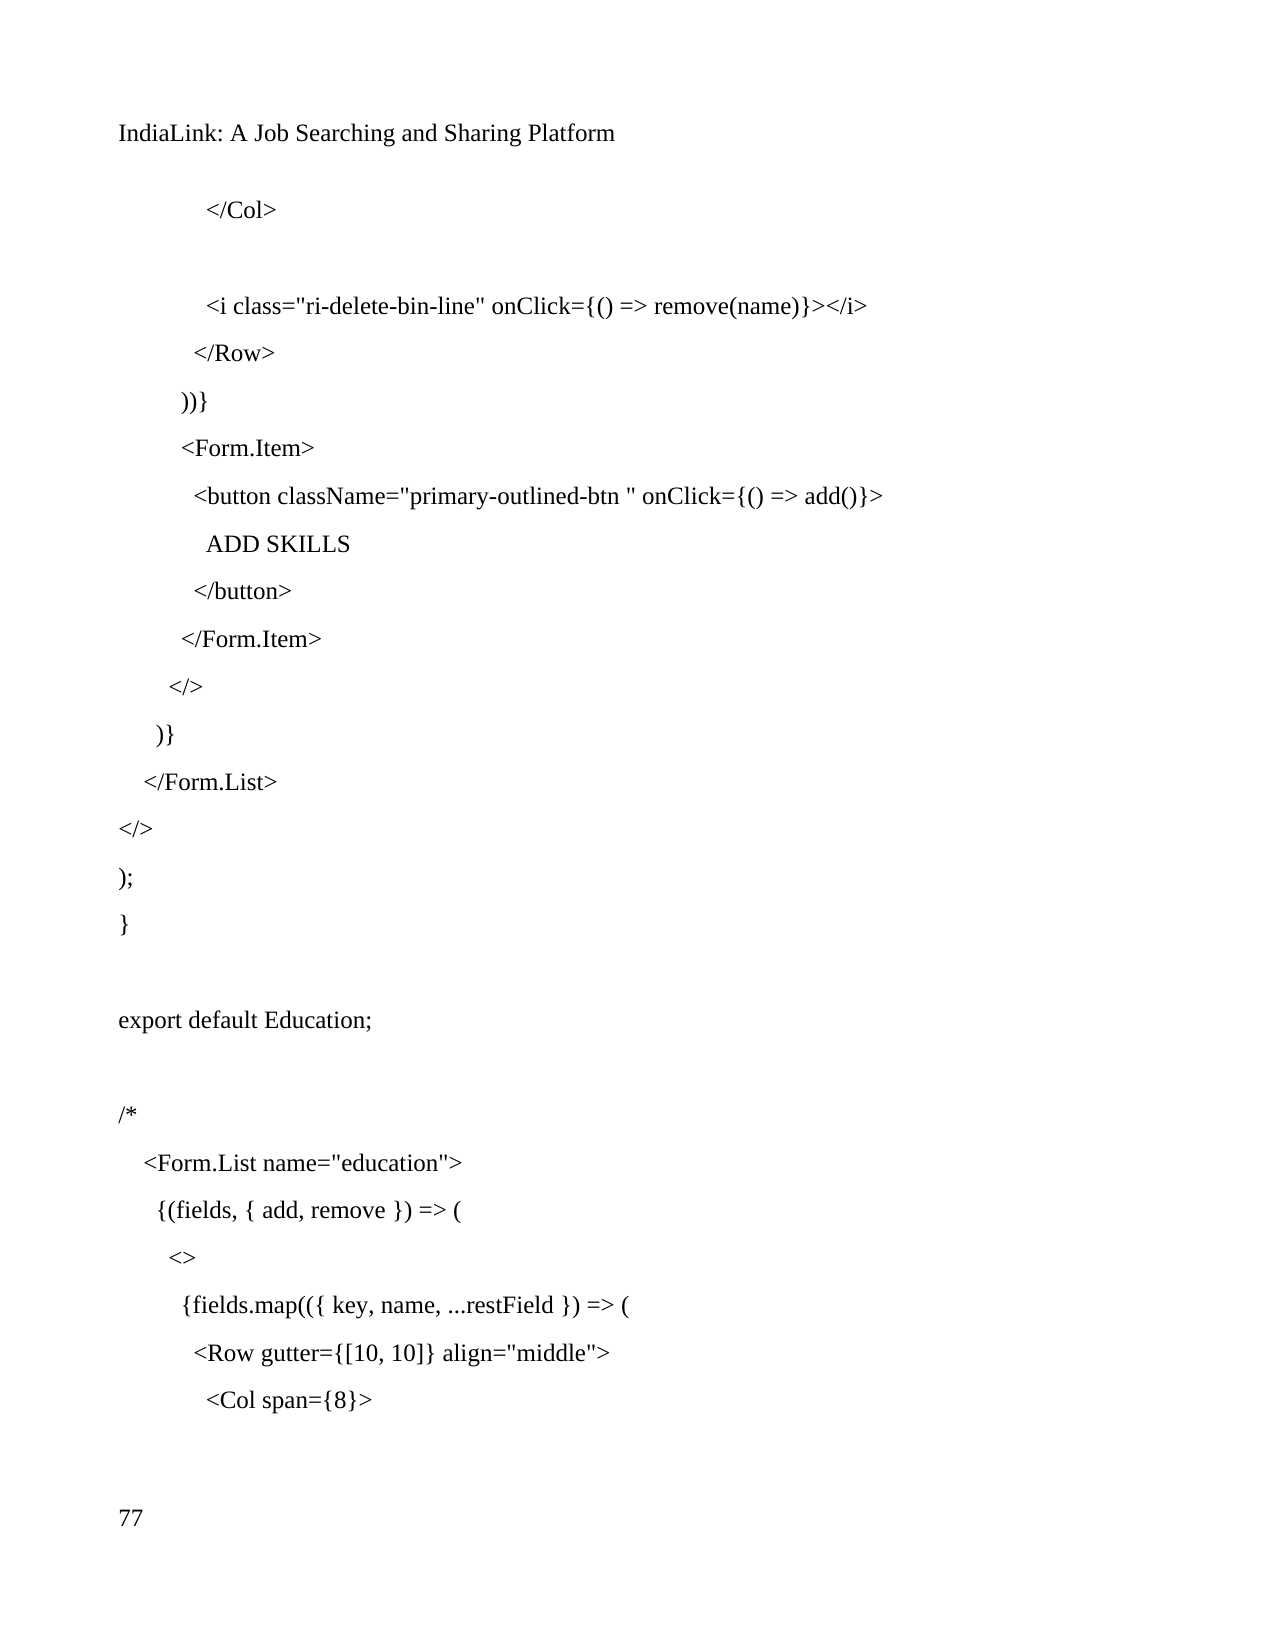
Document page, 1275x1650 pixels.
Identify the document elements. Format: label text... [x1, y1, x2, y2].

text <Form.List name="education"> [118, 1148, 1157, 1176]
text </Form.List> [118, 767, 1157, 796]
text <Row gutter={[10, 10]} align="middle"> [118, 1338, 1157, 1367]
text {(fields, { add, remove }) => ( [118, 1195, 1157, 1224]
text {fields.map(({ key, name, ...restField }) => ( [118, 1290, 1157, 1319]
text )} [118, 719, 1157, 748]
text </> [118, 814, 1157, 843]
text </Row> [118, 338, 1157, 367]
text <button className="primary-outlined-btn " onClick={() => add()}> [118, 481, 1157, 510]
text } [118, 909, 1157, 938]
text </Form.Item> [118, 624, 1157, 653]
text <Col span={8}> [118, 1386, 1157, 1414]
text <i class="ri-delete-bin-line" onClick={() => remove(name)}></i> [118, 291, 1157, 319]
text <> [118, 1243, 1157, 1272]
text </> [118, 672, 1157, 700]
text ); [118, 862, 1157, 891]
text export default Education; [118, 1005, 1157, 1033]
text ADD SKILLS [118, 529, 1157, 557]
text </button> [118, 576, 1157, 605]
text ))} [118, 386, 1157, 415]
text <Form.Item> [118, 433, 1157, 462]
text </Col> [118, 196, 1157, 224]
text /* [118, 1100, 1157, 1129]
